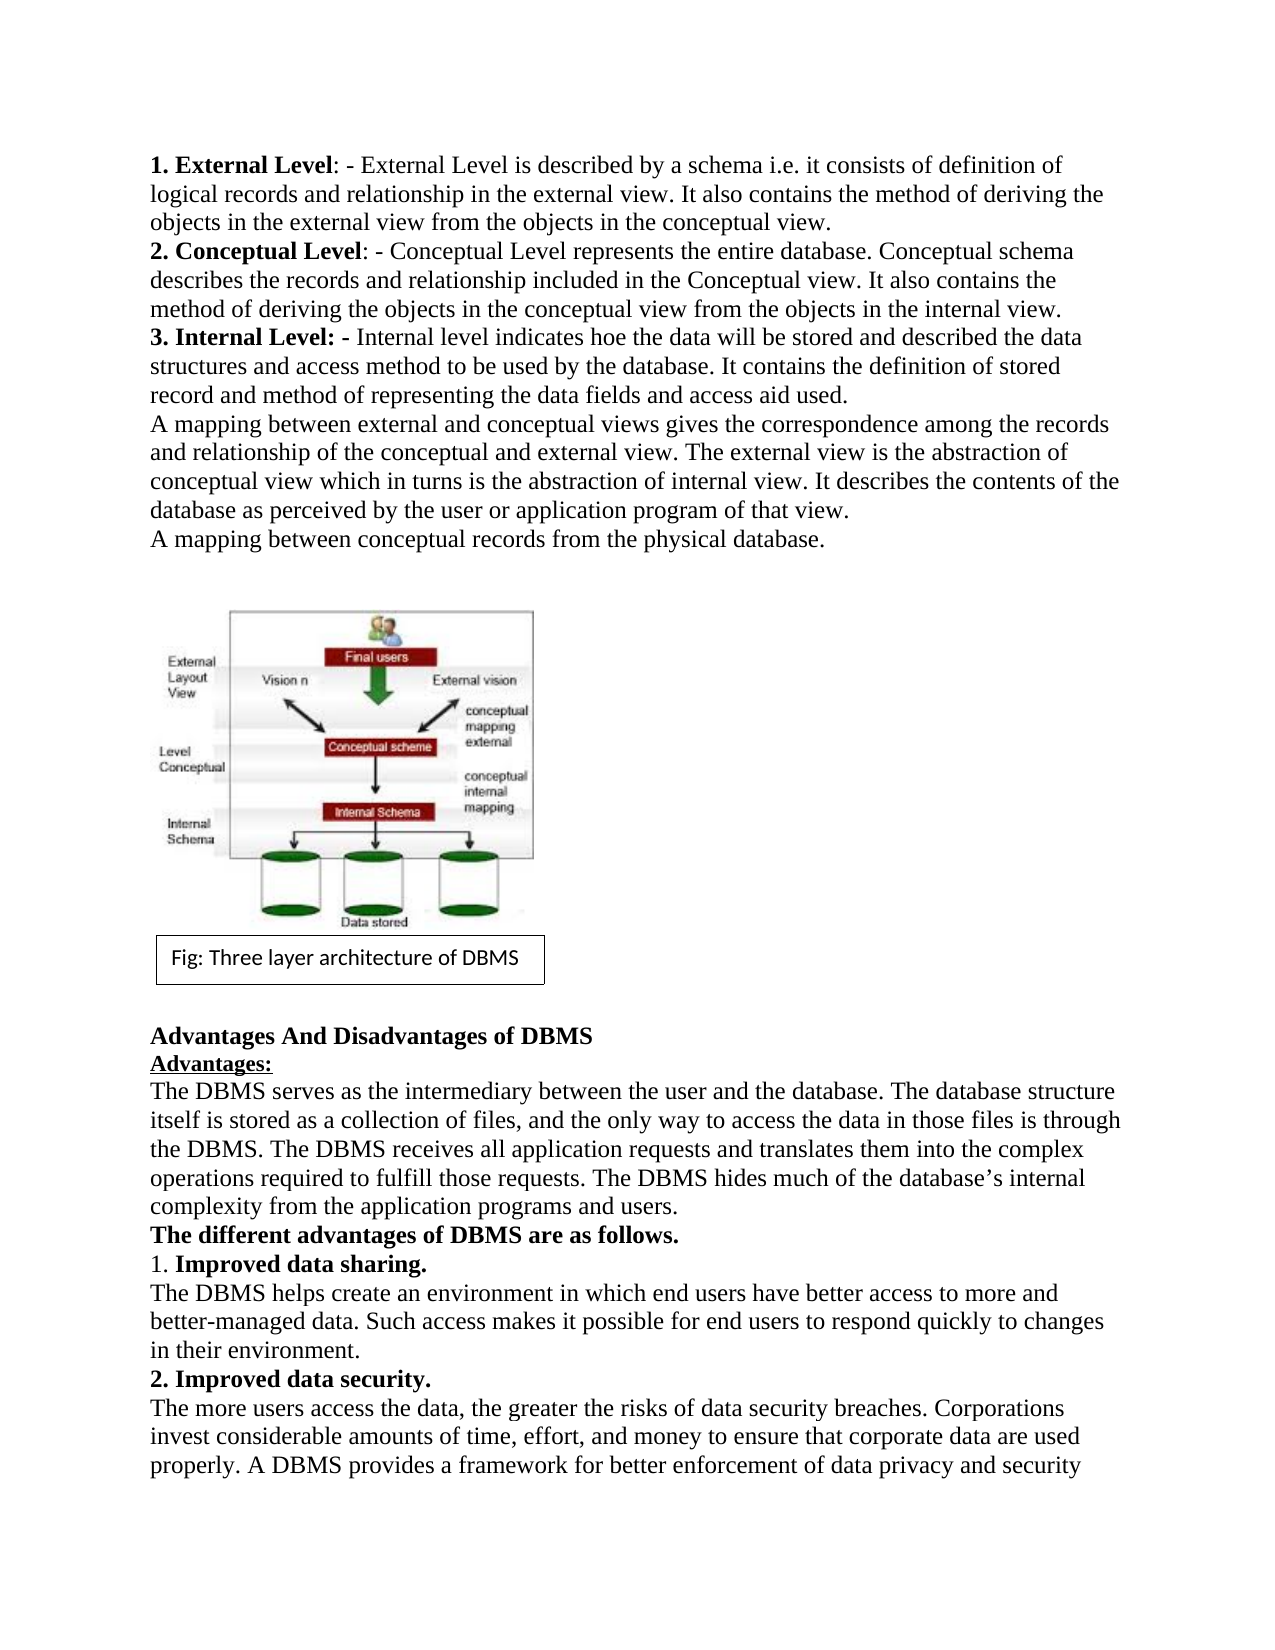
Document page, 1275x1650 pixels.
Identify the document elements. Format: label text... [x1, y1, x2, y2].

text 3. Internal Level: - Internal level indicates hoe the data will be stored and described the data structures and access method to be used by the database. It contains the definition of stored record and method of representing the data fields and access aid used. [150, 322, 1125, 409]
text 2. Conceptual Level: - Conceptual Level represents the entire database. Conceptual schema describes the records and relationship included in the Conceptual view. It also contains the method of deriving the objects in the conceptual view from the objects in the internal view. [150, 236, 1125, 322]
text A mapping between conceptual records from the physical database. [150, 524, 1125, 552]
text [150, 1050, 1125, 1479]
picture [150, 609, 534, 930]
text 1. External Level: - External Level is described by a schema i.e. it consists of definition of logical records and relationship in the external view. It also contains the method of deriving the objects in the external view from the objects in the conceptual view. [150, 150, 1125, 236]
text Advantages And Disadvantages of DBMS [150, 1021, 1125, 1050]
text A mapping between external and conceptual views gives the correspondence among the records and relationship of the conceptual and external view. The external view is the abstraction of conceptual view which in turns is the abstraction of internal view. It describes the contents of the database as perceived by the user or application program of that view. [150, 409, 1125, 524]
